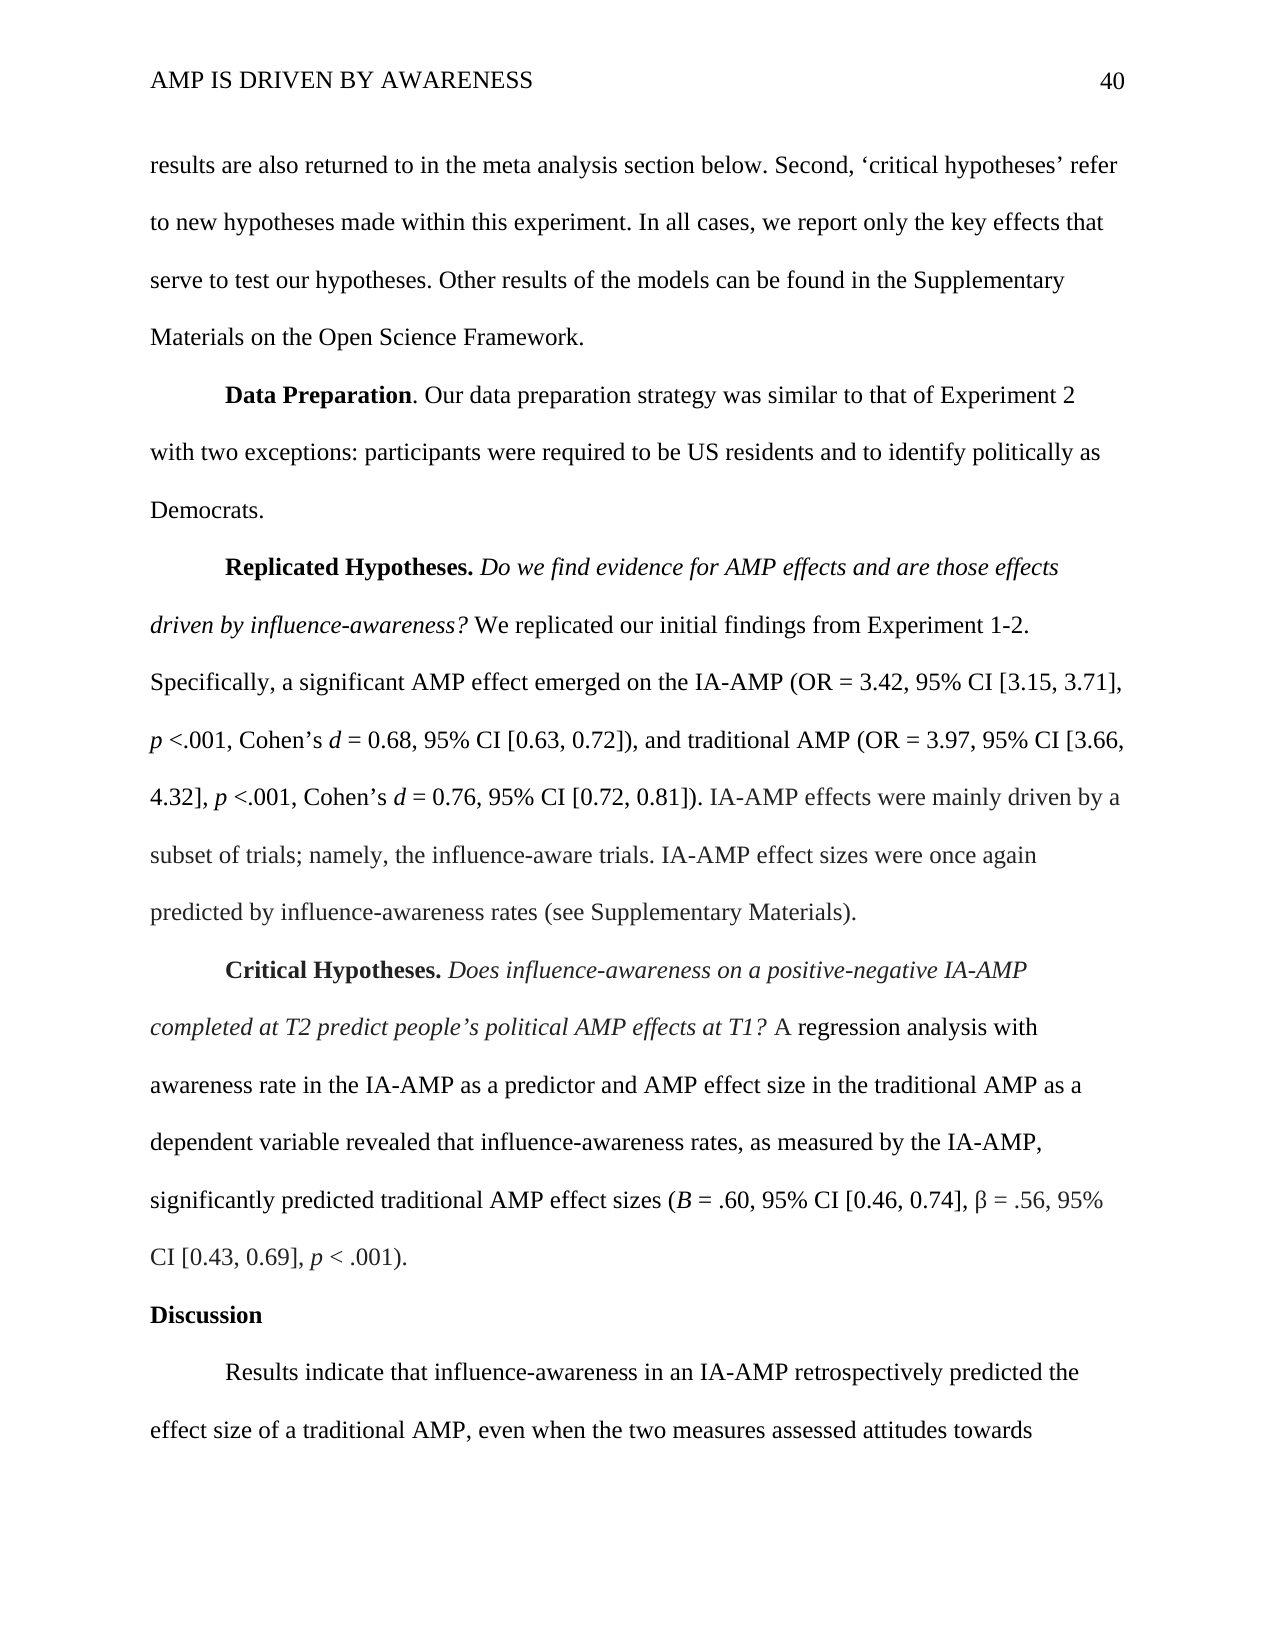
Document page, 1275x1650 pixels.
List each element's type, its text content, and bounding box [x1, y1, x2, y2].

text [150, 150, 1125, 351]
subtitle Discussion [150, 1300, 1125, 1329]
text Critical Hypotheses. Does influence-awareness on a positive-negative IA-AMP completed at T2 predict people’s political AMP effects at T1? A regression analysis with awareness rate in the IA-AMP as a predictor and AMP effect size in the traditional AMP as a dependent variable revealed that influence-awareness rates, as measured by the IA-AMP, significantly predicted traditional AMP effect sizes (B = .60, 95% CI [0.46, 0.74], β = .56, 95% CI [0.43, 0.69], p < .001). [150, 955, 1125, 1271]
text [150, 1357, 1125, 1444]
text Data Preparation. Our data preparation strategy was similar to that of Experiment 2 with two exceptions: participants were required to be US residents and to identify politically as Democrats. [150, 380, 1125, 524]
text Replicated Hypotheses. Do we find evidence for AMP effects and are those effects driven by influence-awareness? We replicated our initial findings from Experiment 1-2. Specifically, a significant AMP effect emerged on the IA-AMP (OR = 3.42, 95% CI [3.15, 3.71], p <.001, Cohen’s d = 0.68, 95% CI [0.63, 0.72]), and traditional AMP (OR = 3.97, 95% CI [3.66, 4.32], p <.001, Cohen’s d = 0.76, 95% CI [0.72, 0.81]). IA-AMP effects were mainly driven by a subset of trials; namely, the influence-aware trials. IA-AMP effect sizes were once again predicted by influence-awareness rates (see Supplementary Materials). [150, 552, 1125, 926]
